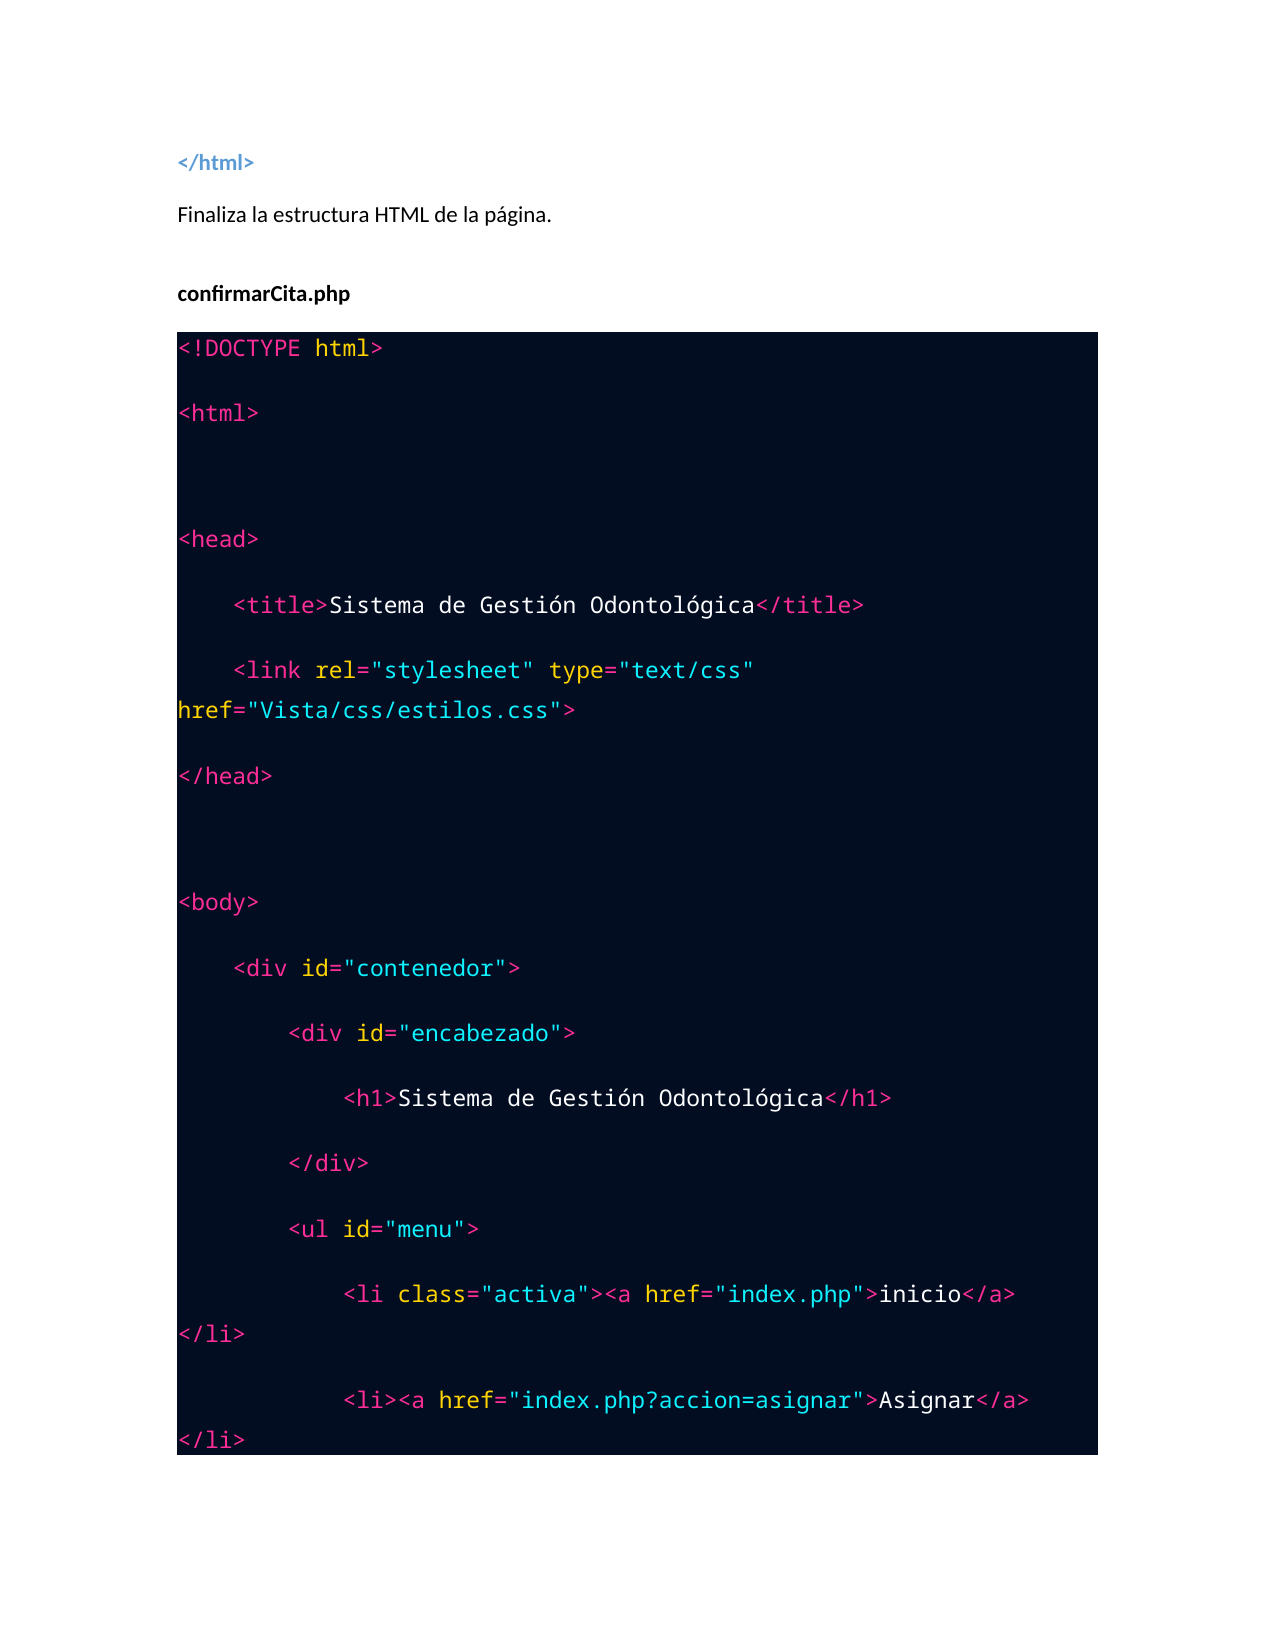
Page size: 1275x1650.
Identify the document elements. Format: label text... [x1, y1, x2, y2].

text <head> [177, 523, 1098, 555]
text <!DOCTYPE html> [177, 332, 1098, 363]
text <div id="encabezado"> [177, 1017, 1098, 1048]
text <div id="contenedor"> [177, 951, 1098, 983]
text Finaliza la estructura HTML de la página. [177, 201, 1098, 229]
text <ul id="menu"> [177, 1213, 1098, 1244]
text <title>Sistema de Gestión Odontológica</title> [177, 589, 1098, 620]
text <li class="activa"><a href="index.php">inicio</a> </li> [177, 1278, 1098, 1349]
text </html> [177, 148, 1098, 176]
subtitle confirmarCita.php [177, 279, 1098, 307]
text </div> [177, 1147, 1098, 1179]
text <link rel="stylesheet" type="text/css" href="Vista/css/estilos.css"> [177, 654, 1098, 726]
text <html> [177, 397, 1098, 428]
text <h1>Sistema de Gestión Odontológica</h1> [177, 1082, 1098, 1113]
text <body> [177, 886, 1098, 917]
text </head> [177, 760, 1098, 791]
text <li><a href="index.php?accion=asignar">Asignar</a> </li> [177, 1384, 1098, 1455]
